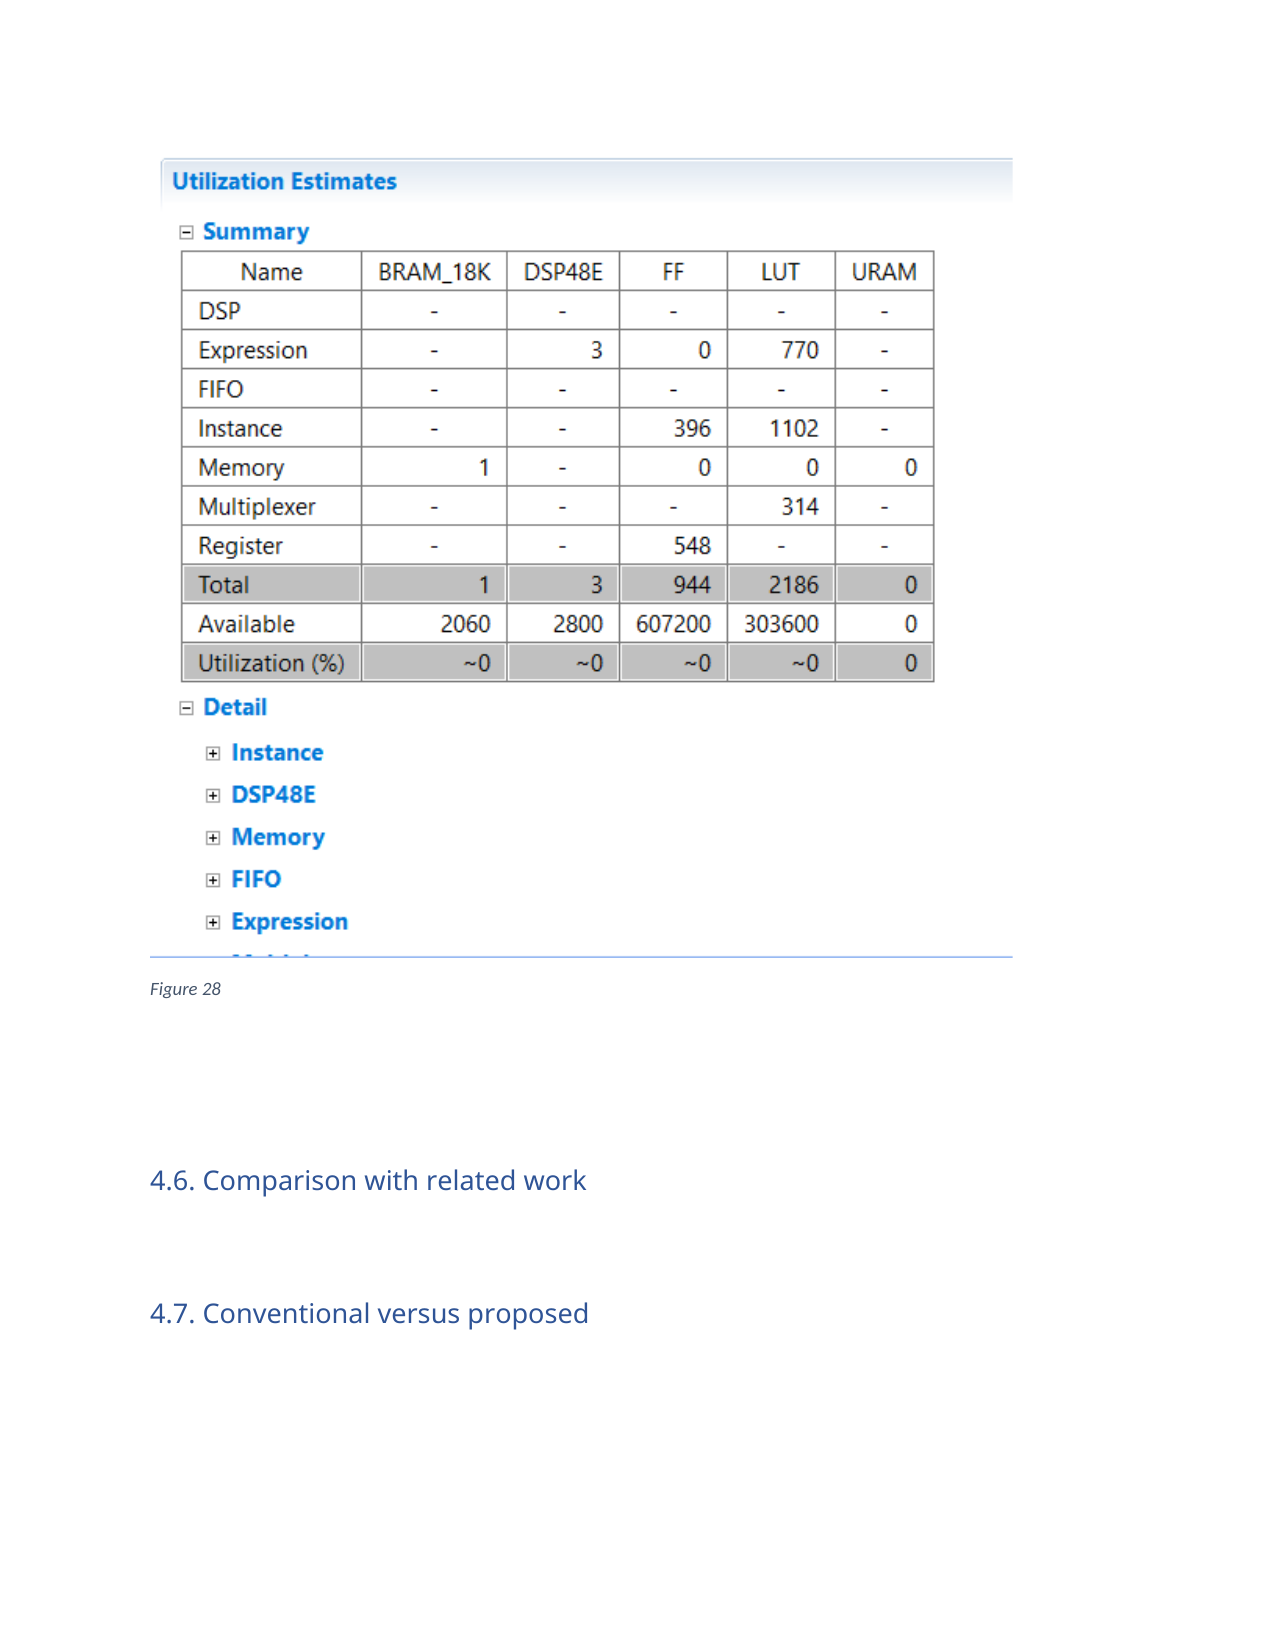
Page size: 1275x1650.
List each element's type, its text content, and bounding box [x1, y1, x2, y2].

subtitle 4.6. Comparison with related work [150, 1161, 1125, 1198]
subtitle 4.7. Conventional versus proposed [150, 1294, 1125, 1331]
picture [150, 150, 1013, 958]
